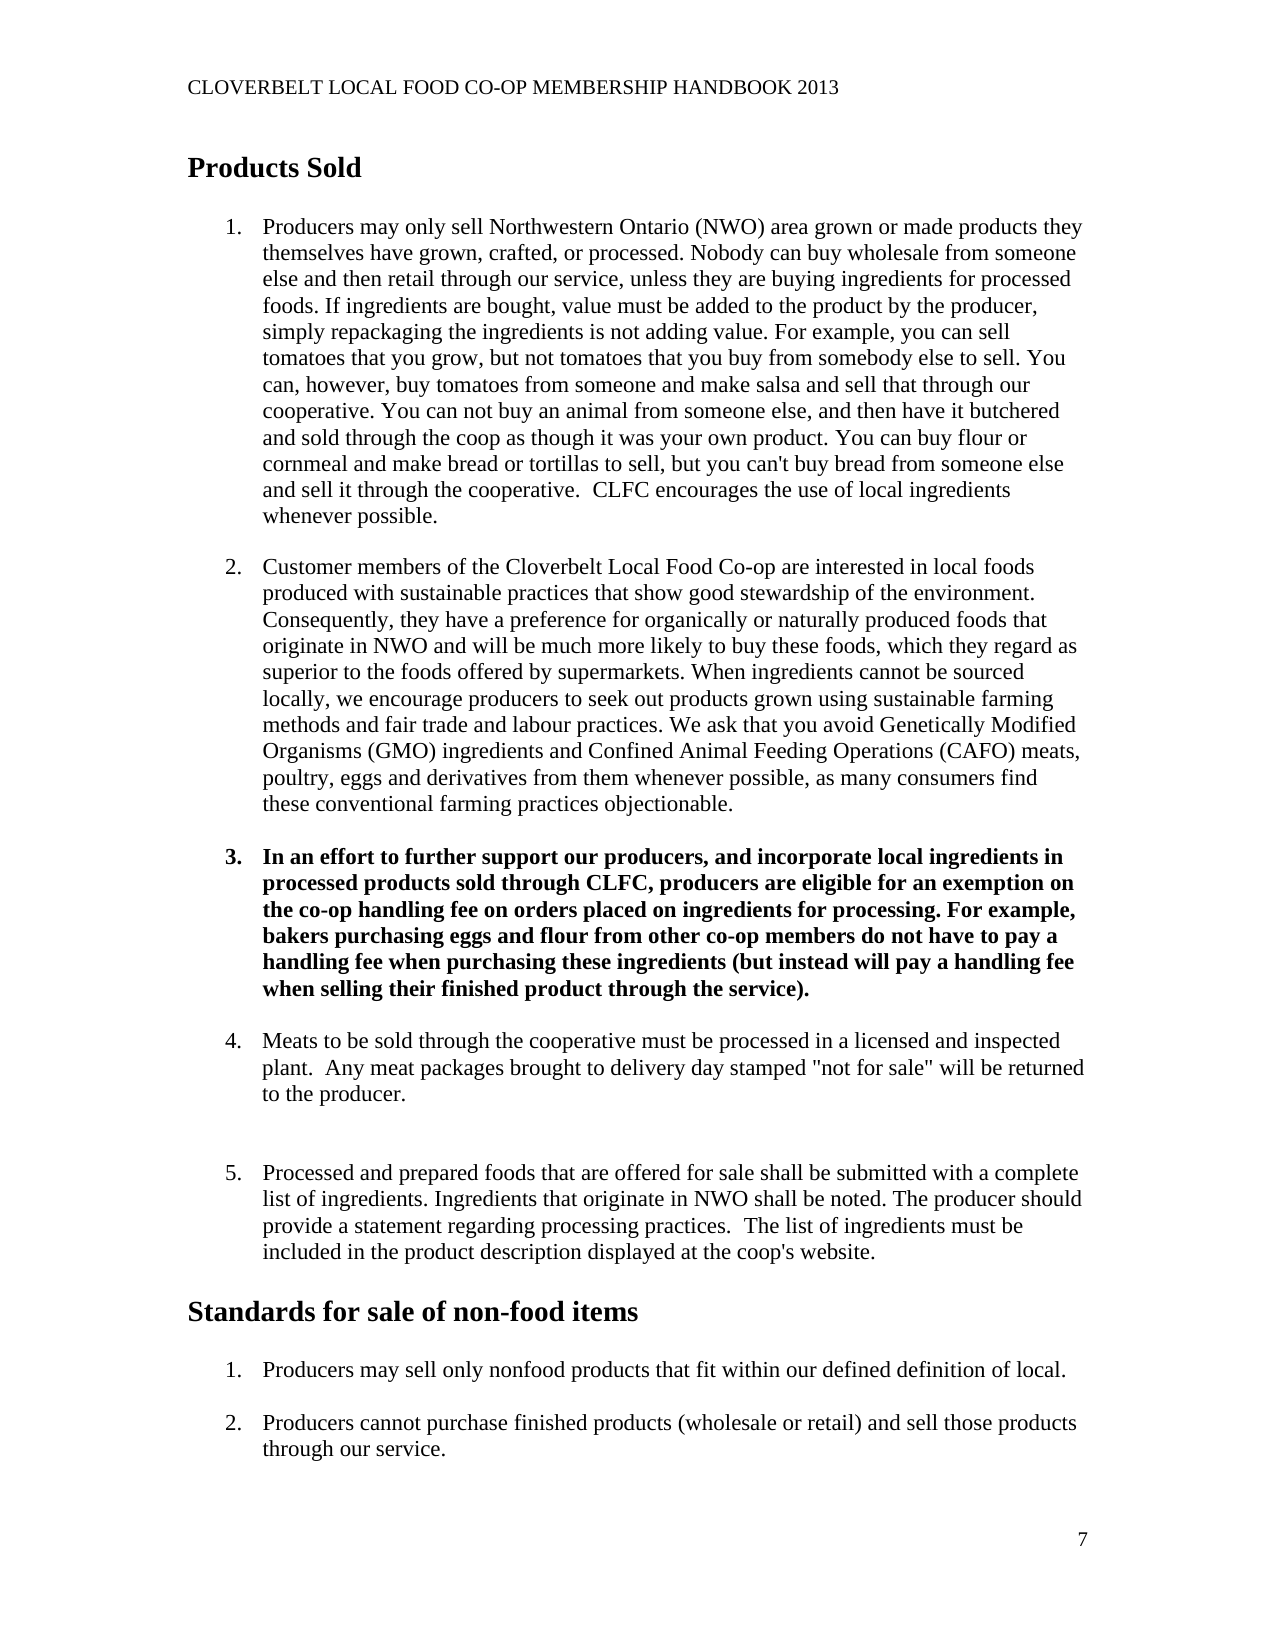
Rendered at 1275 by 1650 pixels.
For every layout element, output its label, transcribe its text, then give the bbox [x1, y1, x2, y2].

list Customer members of the Cloverbelt Local Food Co-op are interested in local foods produced with sustainable practices that show good stewardship of the environment. Consequently, they have a preference for organically or naturally produced foods that originate in NWO and will be much more likely to buy these foods, which they regard as superior to the foods offered by supermarkets. When ingredients cannot be sourced locally, we encourage producers to seek out products grown using sustainable farming methods and fair trade and labour practices. We ask that you avoid Genetically Modified Organisms (GMO) ingredients and Confined Animal Feeding Operations (CAFO) meats, poultry, eggs and derivatives from them whenever possible, as many consumers find these conventional farming practices objectionable. [225, 553, 1087, 843]
list Processed and prepared foods that are offered for sale shall be submitted with a complete list of ingredients. Ingredients that originate in NWO shall be noted. The producer should provide a statement regarding processing practices. The list of ingredients must be included in the product description displayed at the coop's website. [225, 1159, 1087, 1264]
list In an effort to further support our producers, and incorporate local ingredients in processed products sold through CLFC, producers are eligible for an exemption on the co-op handling fee on orders placed on ingredients for processing. For example, bakers purchasing eggs and flour from other co-op members do not have to pay a handling fee when purchasing these ingredients (but instead will pay a handling fee when selling their finished product through the service). [225, 843, 1087, 1027]
text Standards for sale of non-food items [187, 1294, 1087, 1327]
list Producers cannot purchase finished products (wholesale or retail) and sell those products through our service. [225, 1409, 1087, 1462]
text Products Sold [187, 150, 1087, 183]
list Meats to be sold through the cooperative must be processed in a licensed and inspected plant. Any meat packages brought to delivery day stamped "not for sale" will be returned to the producer. [225, 1027, 1087, 1159]
list Producers may sell only nonfood products that fit within our defined definition of local. [225, 1356, 1087, 1383]
list Producers may only sell Northwestern Ontario (NWO) area grown or made products they themselves have grown, crafted, or processed. Nobody can buy wholesale from someone else and then retail through our service, unless they are buying ingredients for processed foods. If ingredients are bought, value must be added to the product by the producer, simply repackaging the ingredients is not adding value. For example, you can sell tomatoes that you grow, but not tomatoes that you buy from somebody else to sell. You can, however, buy tomatoes from someone and make salsa and sell that through our cooperative. You can not buy an animal from someone else, and then have it butchered and sold through the coop as though it was your own product. You can buy flour or cornmeal and make bread or tortillas to sell, but you can't buy bread from someone else and sell it through the cooperative. CLFC encourages the use of local ingredients whenever possible. [225, 213, 1087, 553]
